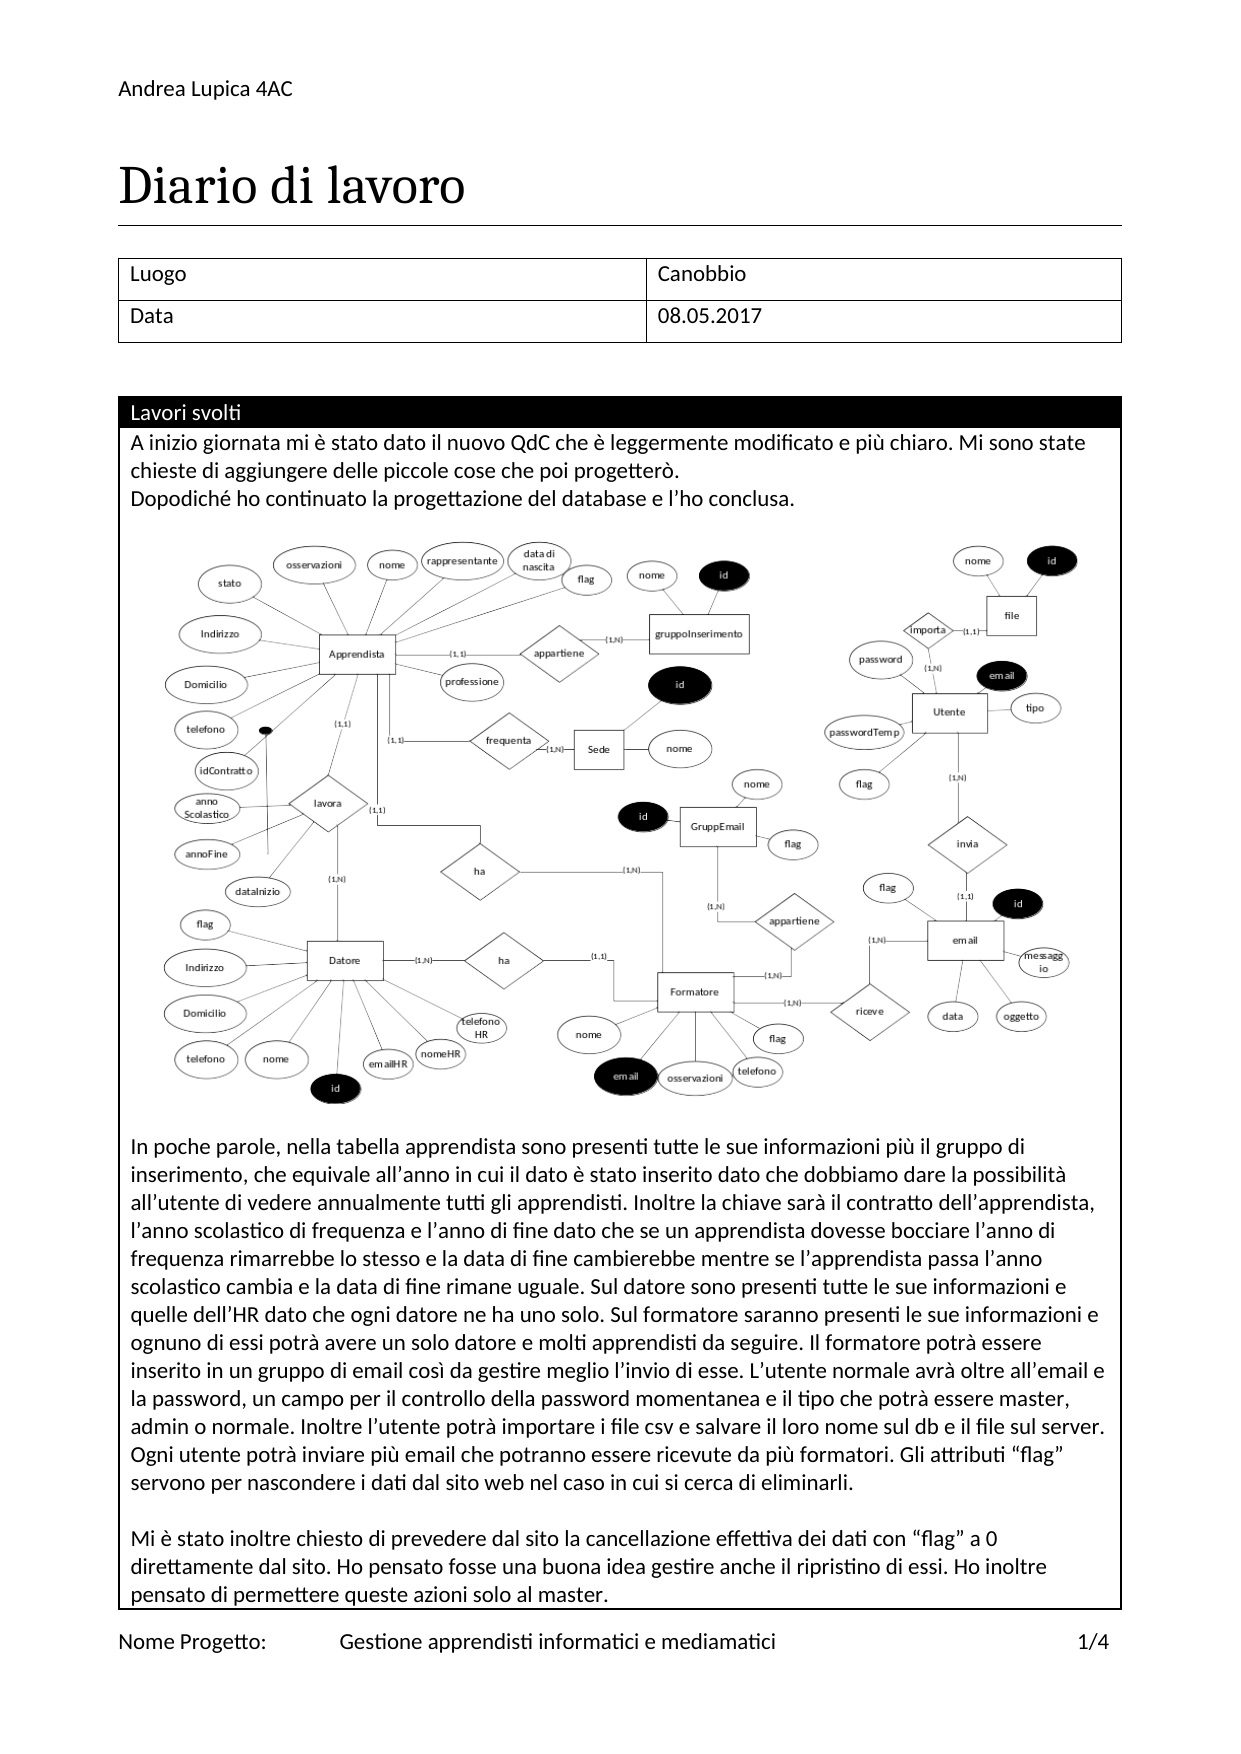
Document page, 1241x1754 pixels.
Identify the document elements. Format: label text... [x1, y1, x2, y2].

title Diario di lavoro [118, 155, 1122, 225]
table_cell Data [119, 301, 646, 342]
table_header Canobbio [647, 259, 1121, 300]
table_header Lavori svolti [120, 398, 1120, 426]
table_header Luogo [119, 259, 646, 300]
table_cell 08.05.2017 [647, 301, 1121, 342]
